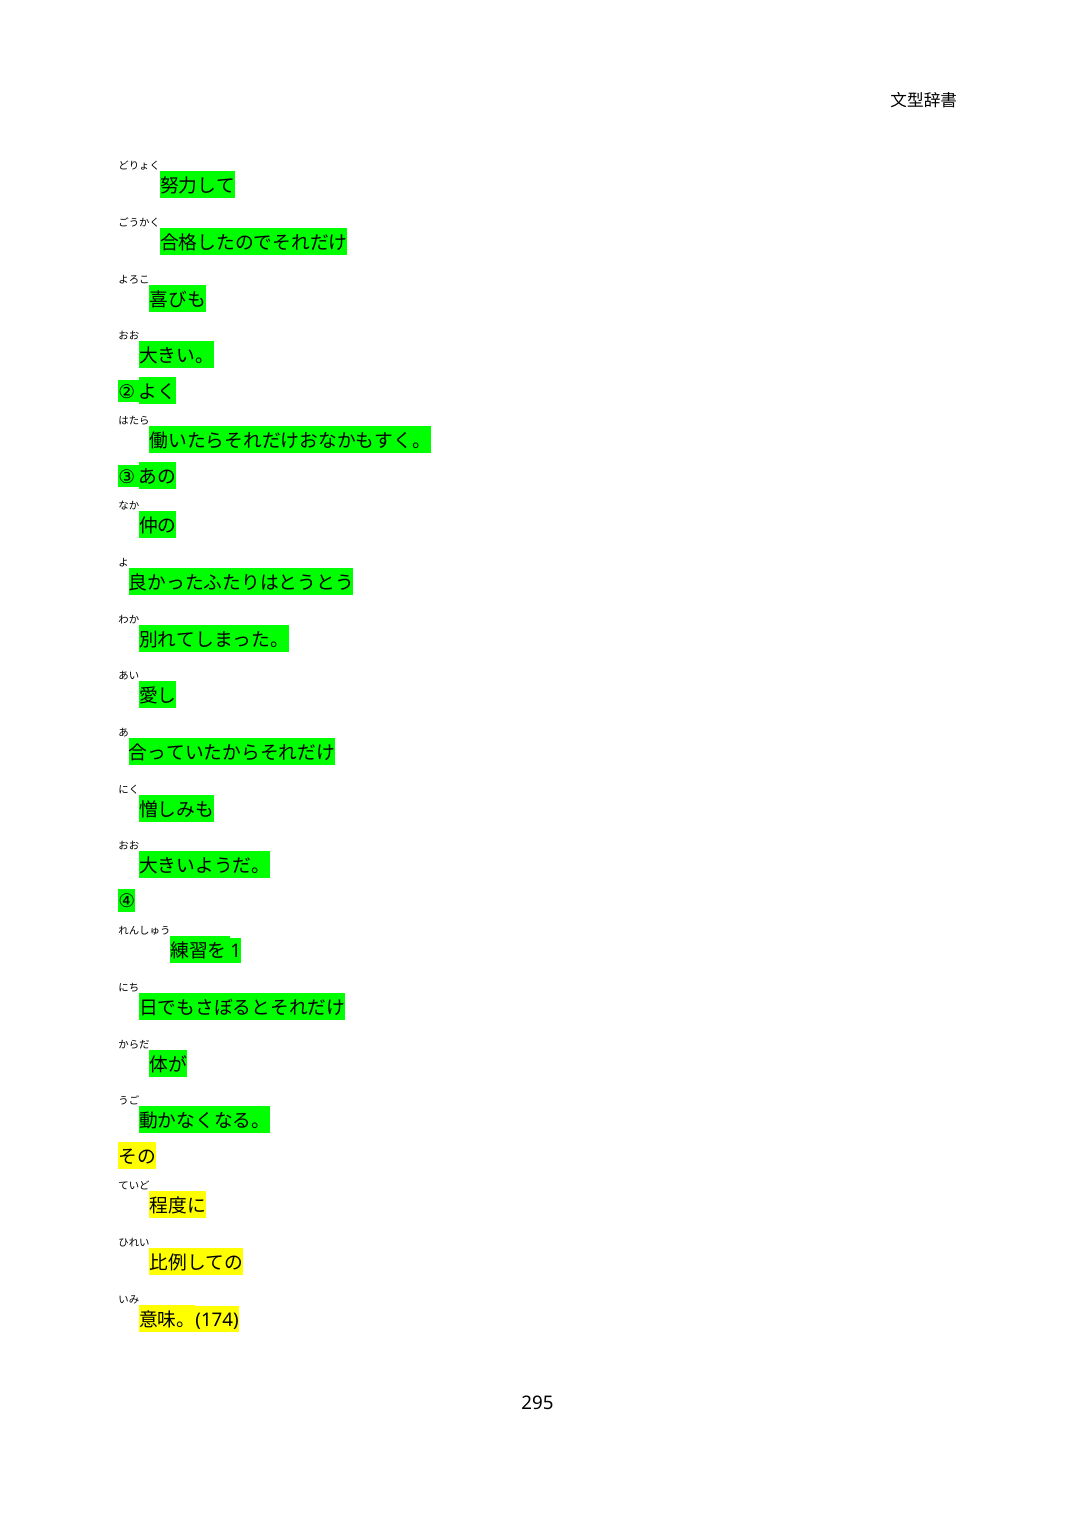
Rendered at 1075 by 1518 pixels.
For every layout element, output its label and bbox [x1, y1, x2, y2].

text [118, 150, 957, 1340]
